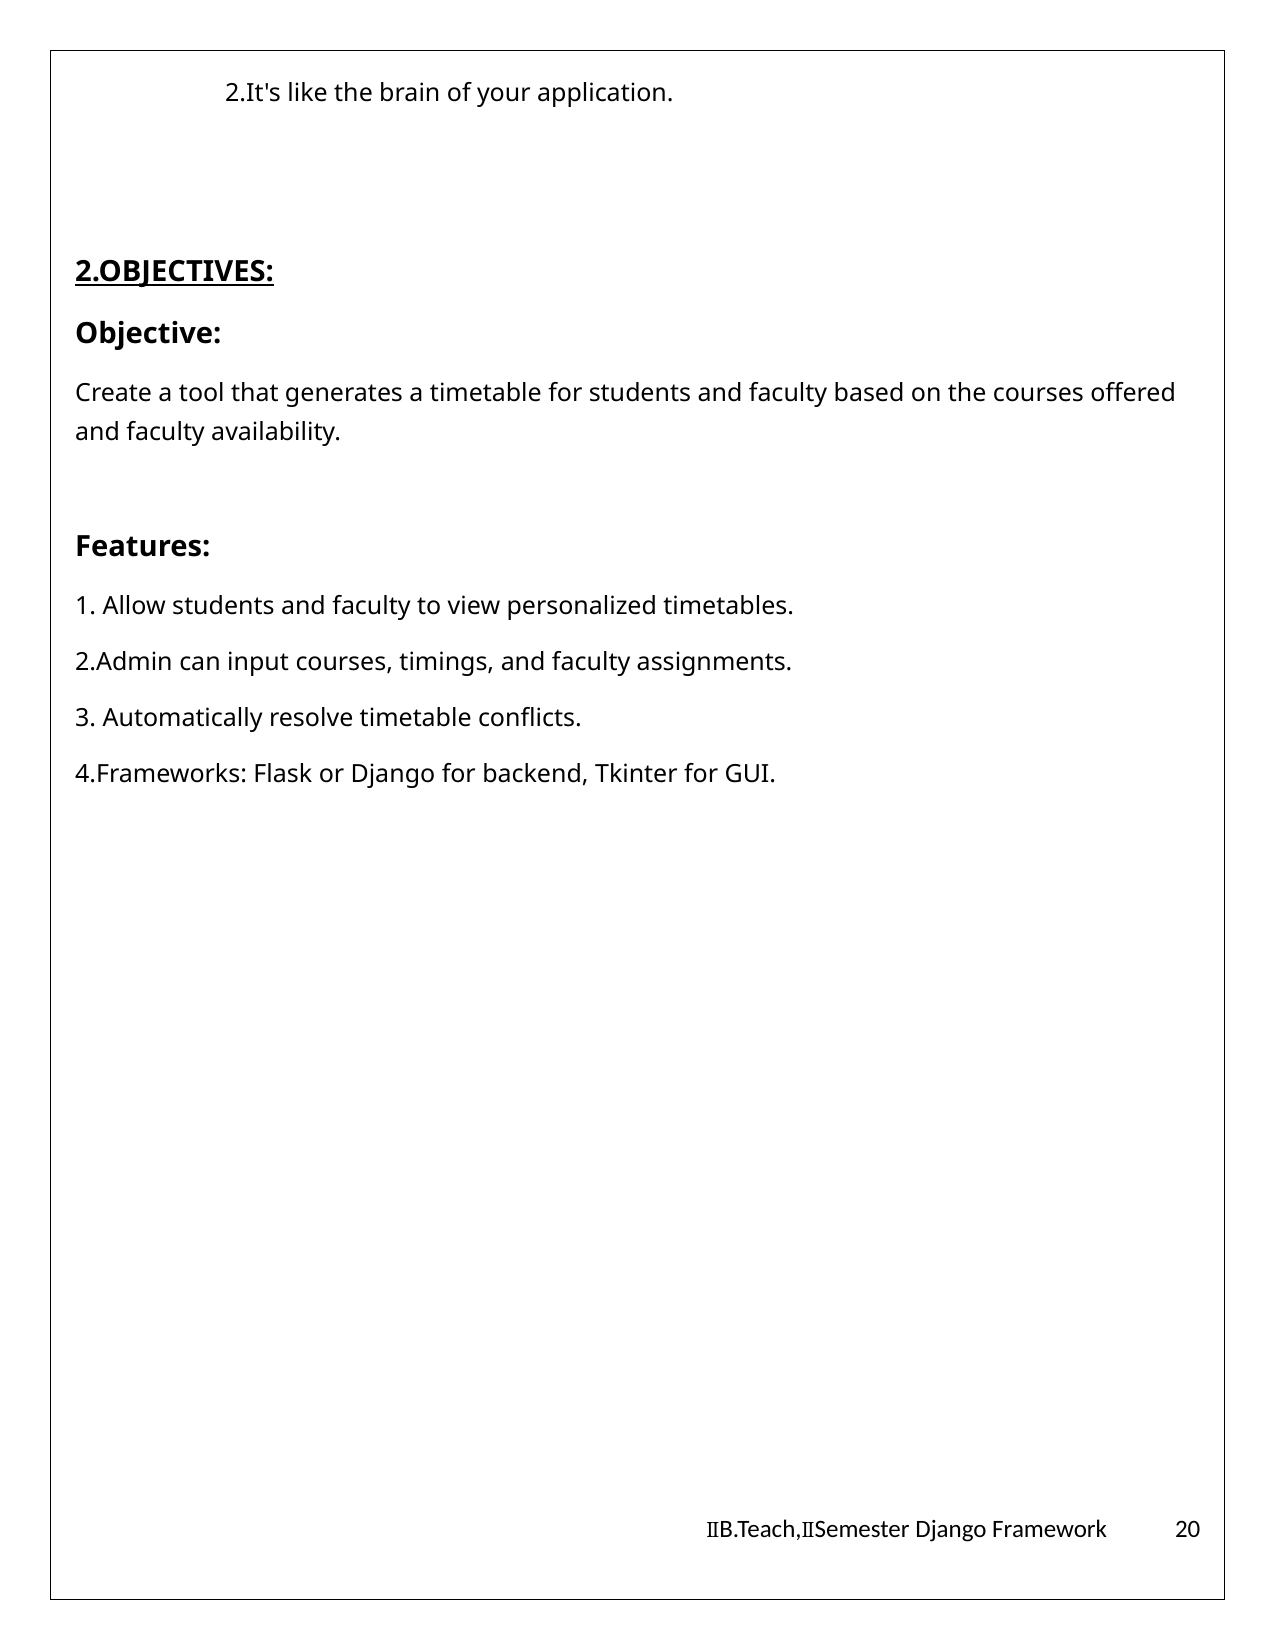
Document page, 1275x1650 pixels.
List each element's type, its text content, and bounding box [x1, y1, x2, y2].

text 2.It's like the brain of your application. [225, 75, 1200, 109]
text 2.Admin can input courses, timings, and faculty assignments. [75, 644, 1200, 678]
text 3. Automatically resolve timetable conflicts. [75, 699, 1200, 733]
text Create a tool that generates a timetable for students and faculty based on the courses offered and faculty availability. [75, 375, 1200, 448]
text 4.Frameworks: Flask or Django for backend, Tkinter for GUI. [75, 755, 1200, 789]
text Objective: [75, 312, 1200, 352]
text Features: [75, 526, 1200, 565]
text 1. Allow students and faculty to view personalized timetables. [75, 588, 1200, 622]
text 2.OBJECTIVES: [75, 250, 1200, 290]
